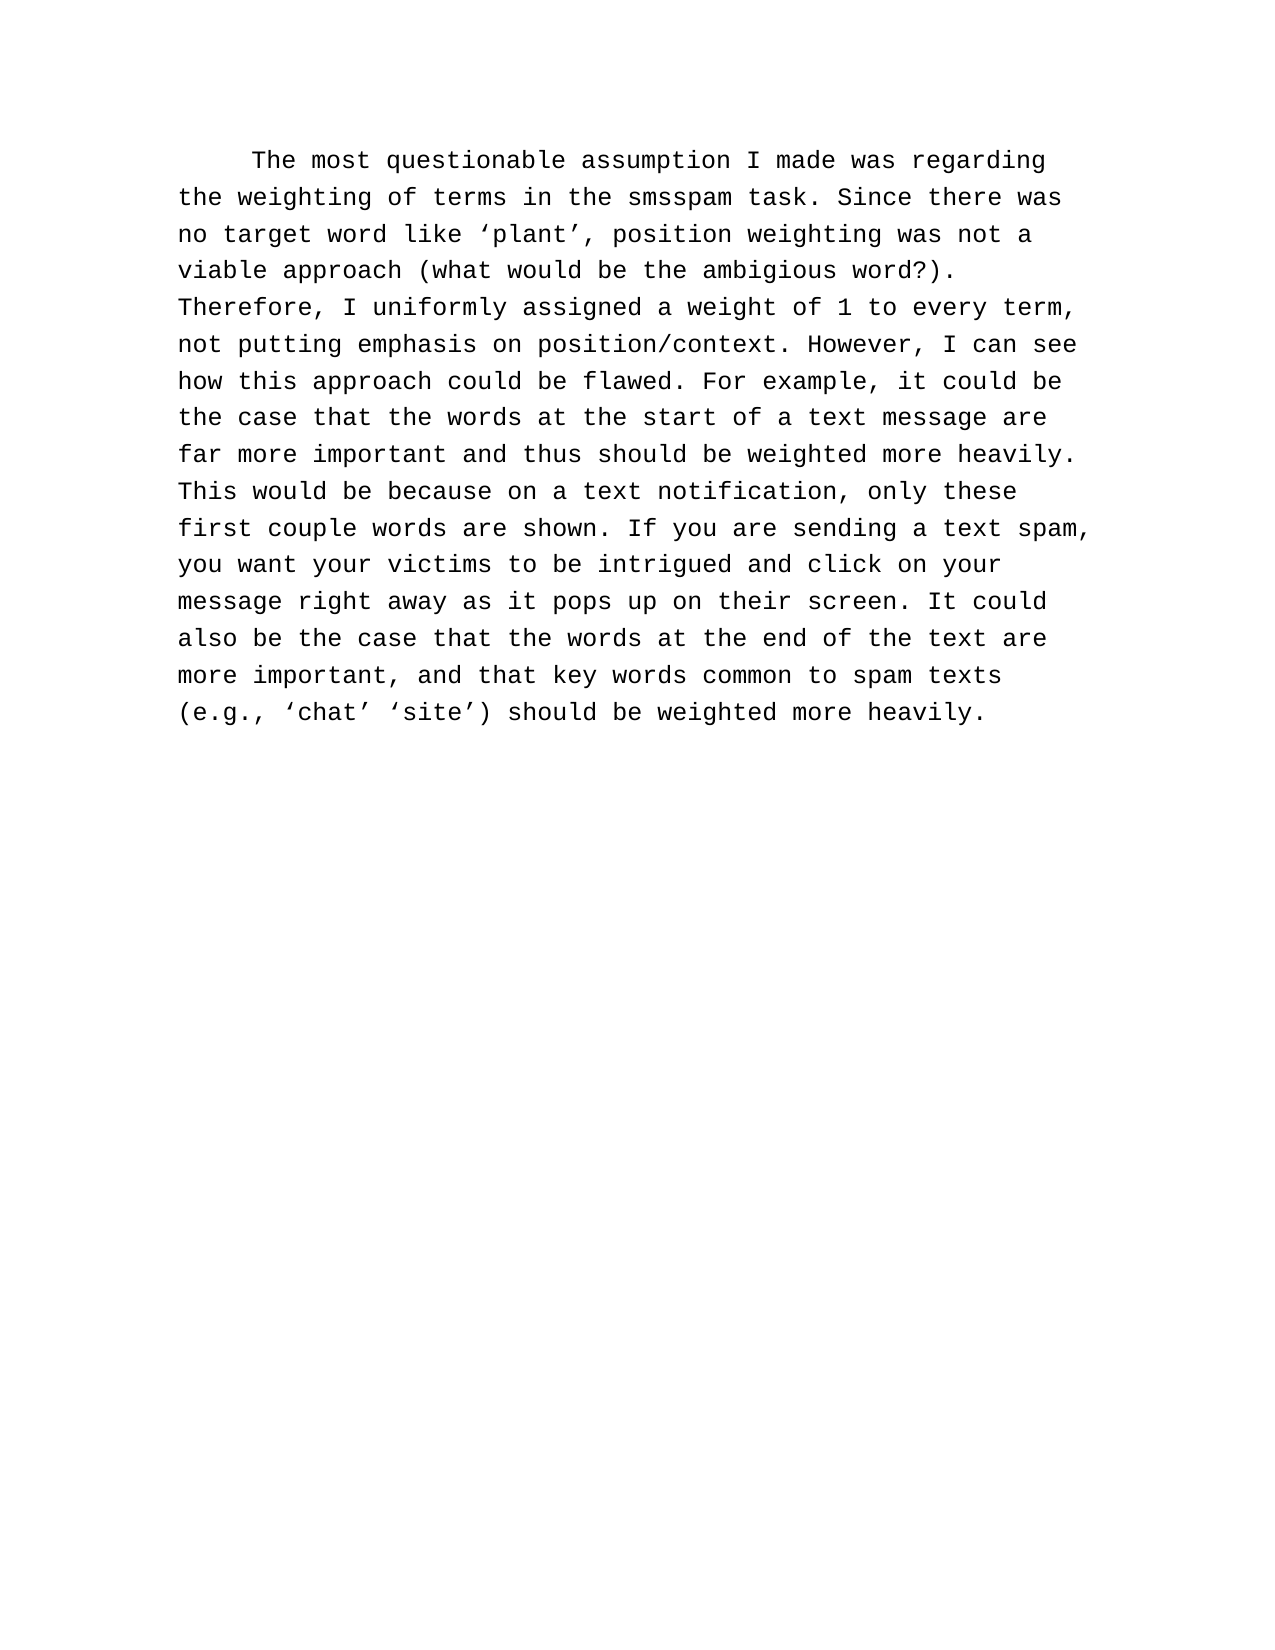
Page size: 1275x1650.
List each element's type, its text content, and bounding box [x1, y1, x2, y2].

text The most questionable assumption I made was regarding the weighting of terms in the smsspam task. Since there was no target word like ‘plant’, position weighting was not a viable approach (what would be the ambigious word?). Therefore, I uniformly assigned a weight of 1 to every term, not putting emphasis on position/context. However, I can see how this approach could be flawed. For example, it could be the case that the words at the start of a text message are far more important and thus should be weighted more heavily. This would be because on a text notification, only these first couple words are shown. If you are sending a text spam, you want your victims to be intrigued and click on your message right away as it pops up on their screen. It could also be the case that the words at the end of the text are more important, and that key words common to spam texts (e.g., ‘chat’ ‘site’) should be weighted more heavily. [177, 148, 1098, 727]
